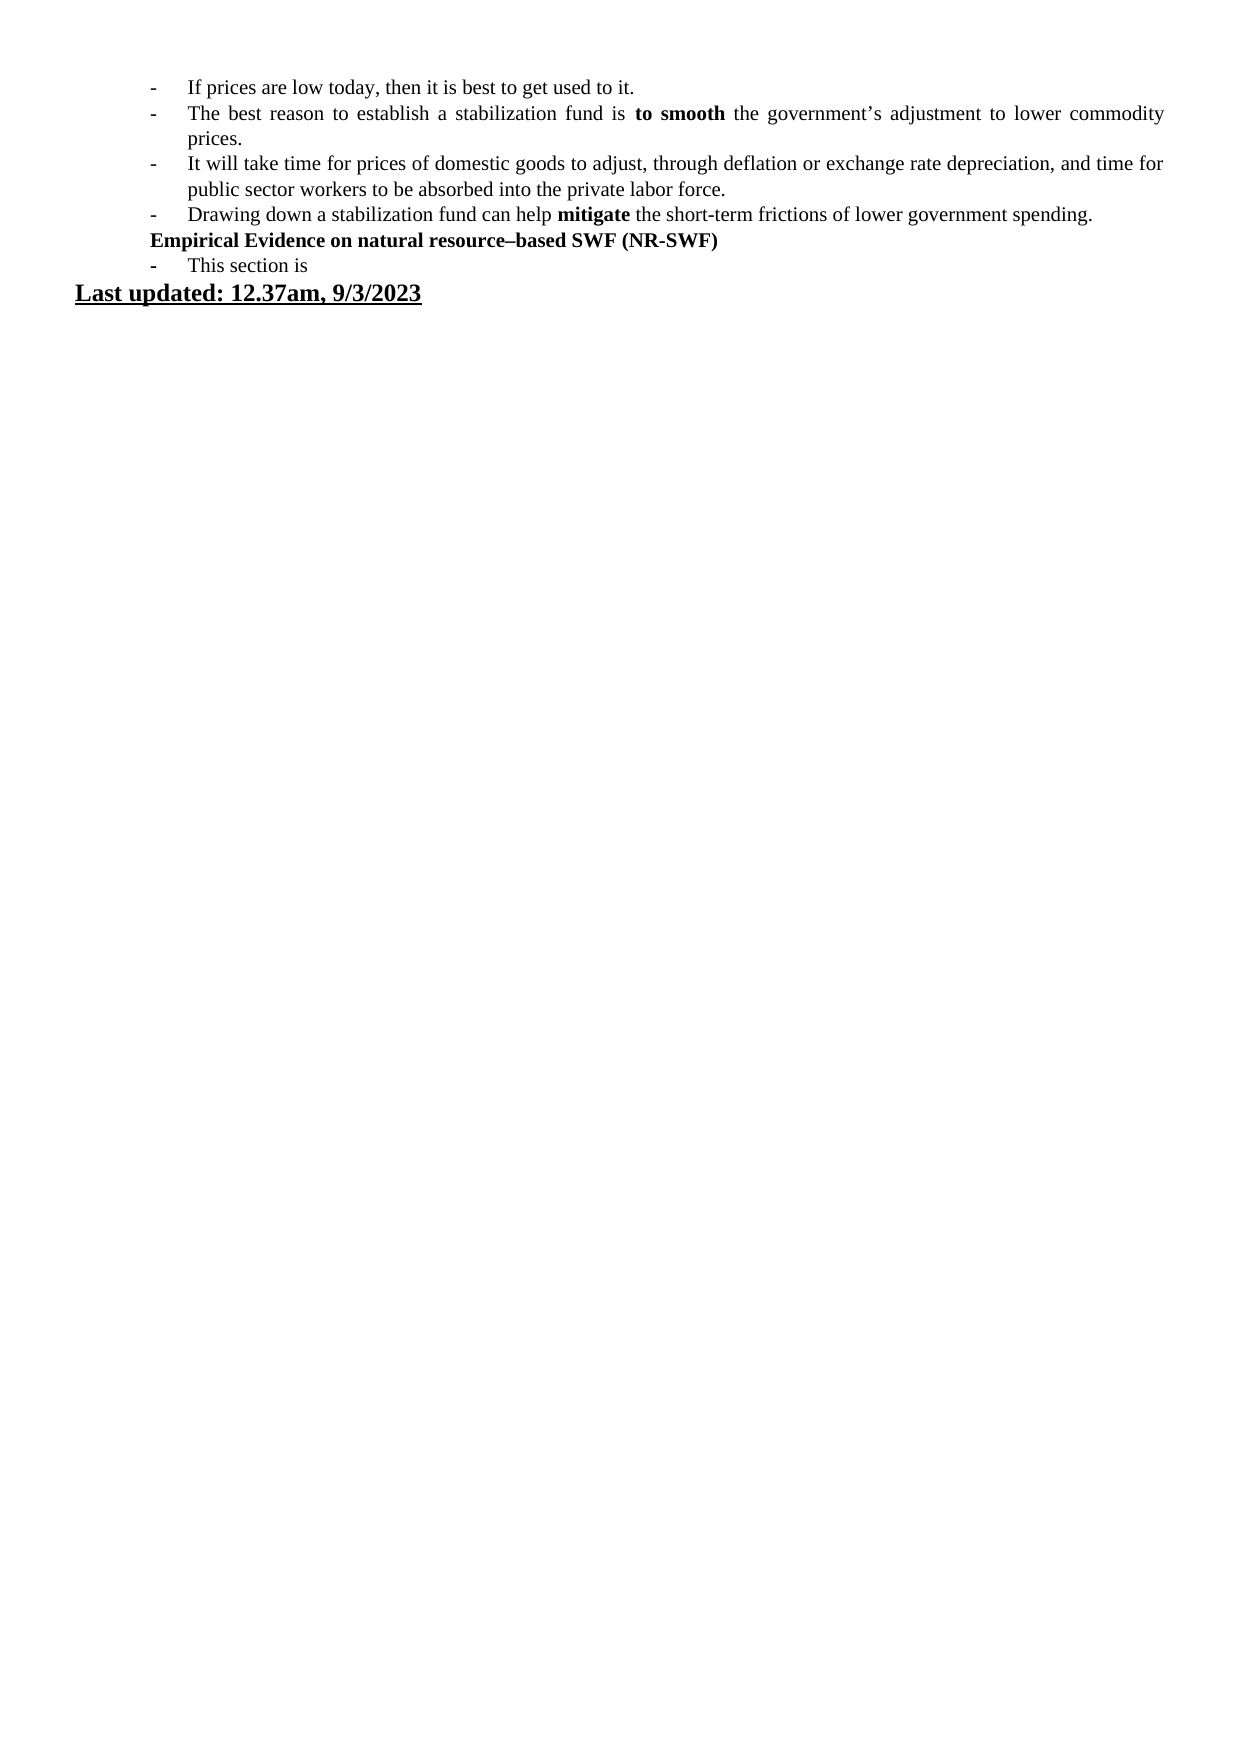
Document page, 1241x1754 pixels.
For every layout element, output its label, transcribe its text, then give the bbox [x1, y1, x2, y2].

list If prices are low today, then it is best to get used to it. [150, 75, 1165, 99]
text Last updated: 12.37am, 9/3/2023 [75, 278, 1165, 307]
list The best reason to establish a stabilization fund is to smooth the government’s adjustment to lower commodity prices. [150, 100, 1165, 150]
list This section is [150, 253, 1165, 277]
text Empirical Evidence on natural resource–based SWF (NR-SWF) [150, 227, 1165, 252]
list It will take time for prices of domestic goods to adjust, through deflation or exchange rate depreciation, and time for public sector workers to be absorbed into the private labor force. [150, 151, 1165, 201]
list Drawing down a stabilization fund can help mitigate the short-term frictions of lower government spending. [150, 202, 1165, 226]
